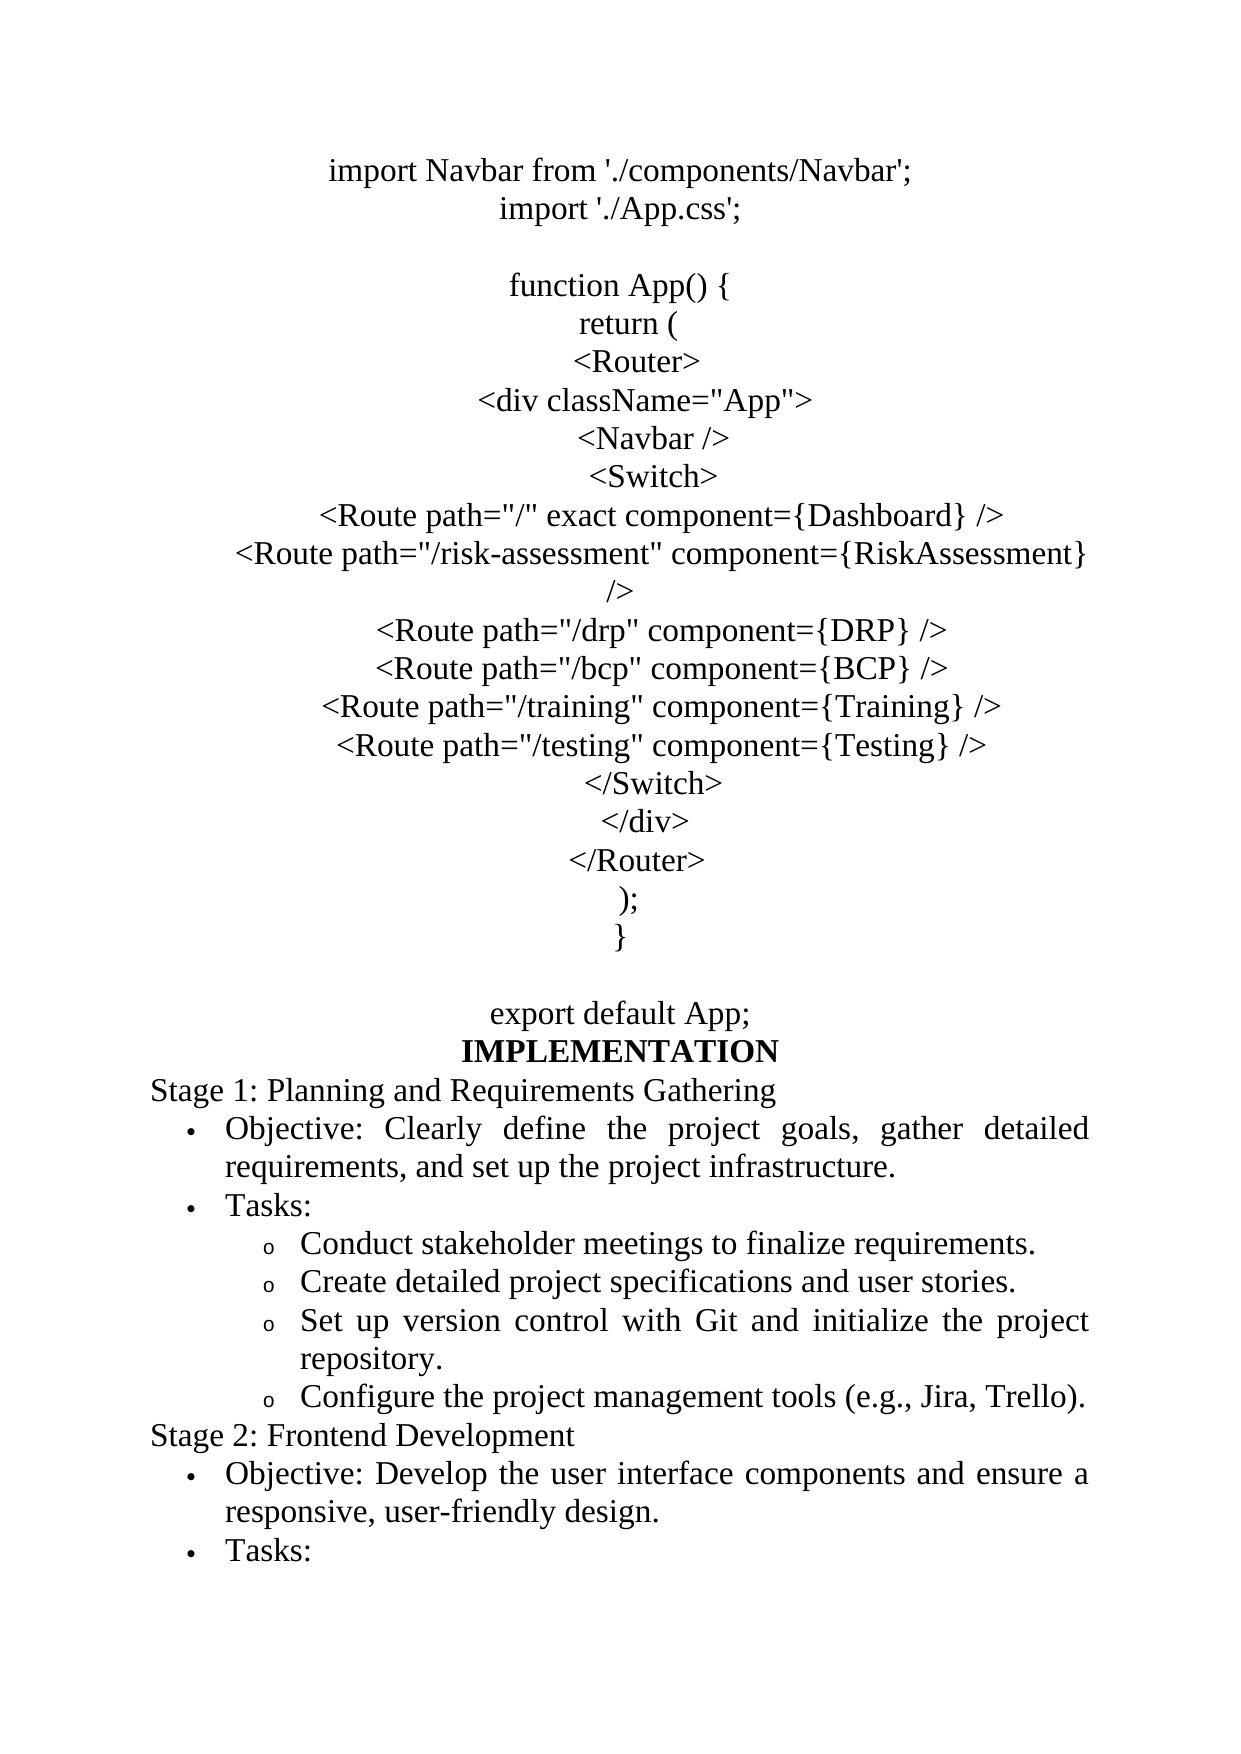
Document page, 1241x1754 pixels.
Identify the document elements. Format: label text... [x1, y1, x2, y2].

list Tasks: [187, 1530, 1090, 1568]
text IMPLEMENTATION [150, 1032, 1090, 1070]
text } [150, 917, 1090, 955]
text <Route path="/risk-assessment" component={RiskAssessment} /> [150, 533, 1090, 610]
text export default App; [150, 993, 1090, 1032]
list Conduct stakeholder meetings to finalize requirements. [262, 1223, 1090, 1262]
text <Route path="/drp" component={DRP} /> [150, 610, 1090, 648]
list Objective: Clearly define the project goals, gather detailed requirements, and set up the project infrastructure. [187, 1108, 1090, 1185]
list Set up version control with Git and initialize the project repository. [262, 1300, 1090, 1377]
text <Router> [150, 342, 1090, 380]
list Tasks: [187, 1185, 1090, 1223]
text </Router> [150, 840, 1090, 878]
text return ( [150, 303, 1090, 342]
text <div className="App"> [150, 380, 1090, 418]
text ); [150, 878, 1090, 917]
text import './App.css'; [150, 188, 1090, 227]
list Configure the project management tools (e.g., Jira, Trello). [262, 1377, 1090, 1415]
text <Route path="/bcp" component={BCP} /> [150, 648, 1090, 687]
text <Route path="/testing" component={Testing} /> [150, 725, 1090, 763]
text Stage 1: Planning and Requirements Gathering [150, 1070, 1090, 1108]
text <Route path="/training" component={Training} /> [150, 687, 1090, 725]
list Objective: Develop the user interface components and ensure a responsive, user-friendly design. [187, 1453, 1090, 1530]
text </div> [150, 802, 1090, 840]
text <Switch> [150, 457, 1090, 495]
list Create detailed project specifications and user stories. [262, 1262, 1090, 1300]
text Stage 2: Frontend Development [150, 1415, 1090, 1453]
text function App() { [150, 265, 1090, 303]
text </Switch> [150, 763, 1090, 802]
text import Navbar from './components/Navbar'; [150, 150, 1090, 188]
text <Route path="/" exact component={Dashboard} /> [150, 495, 1090, 533]
text <Navbar /> [150, 418, 1090, 457]
